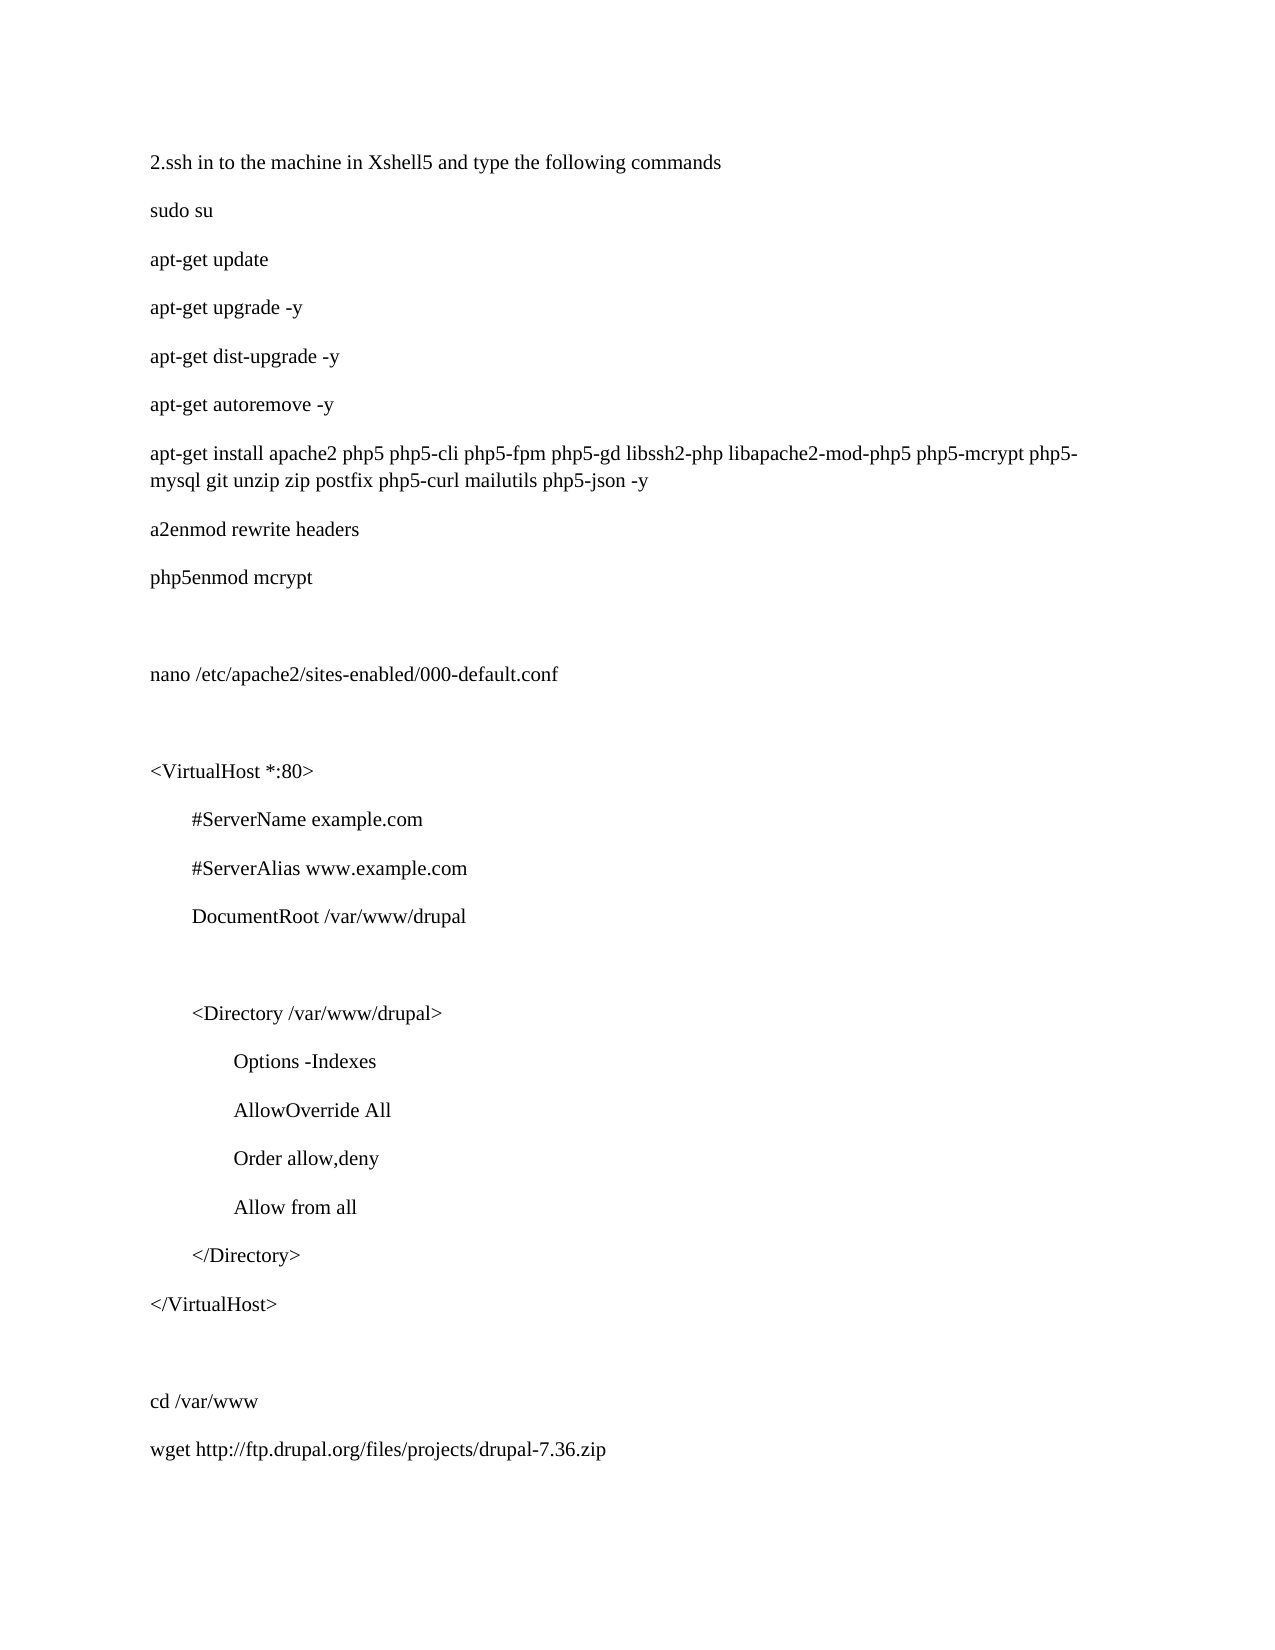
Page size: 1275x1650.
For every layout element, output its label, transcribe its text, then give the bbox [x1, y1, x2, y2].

text Options -Indexes [150, 1049, 1125, 1073]
text Order allow,deny [150, 1146, 1125, 1170]
text Allow from all [150, 1195, 1125, 1219]
text <VirtualHost *:80> [150, 759, 1125, 783]
text wget http://ftp.drupal.org/files/projects/drupal-7.36.zip [150, 1437, 1125, 1461]
text #ServerAlias www.example.com [150, 856, 1125, 880]
text a2enmod rewrite headers [150, 517, 1125, 541]
text apt-get install apache2 php5 php5-cli php5-fpm php5-gd libssh2-php libapache2-mod-php5 php5-mcrypt php5-mysql git unzip zip postfix php5-curl mailutils php5-json -y [150, 441, 1125, 492]
text </Directory> [150, 1243, 1125, 1267]
text apt-get update [150, 247, 1125, 271]
text 2.ssh in to the machine in Xshell5 and type the following commands [150, 150, 1125, 174]
text php5enmod mcrypt [150, 565, 1125, 589]
text </VirtualHost> [150, 1292, 1125, 1316]
text apt-get dist-upgrade -y [150, 344, 1125, 368]
text AllowOverride All [150, 1098, 1125, 1122]
text sudo su [150, 198, 1125, 222]
text <Directory /var/www/drupal> [150, 1001, 1125, 1025]
text apt-get upgrade -y [150, 295, 1125, 319]
text #ServerName example.com [150, 807, 1125, 831]
text nano /etc/apache2/sites-enabled/000-default.conf [150, 662, 1125, 686]
text cd /var/www [150, 1388, 1125, 1413]
text apt-get autoremove -y [150, 392, 1125, 416]
text DocumentRoot /var/www/drupal [150, 904, 1125, 928]
